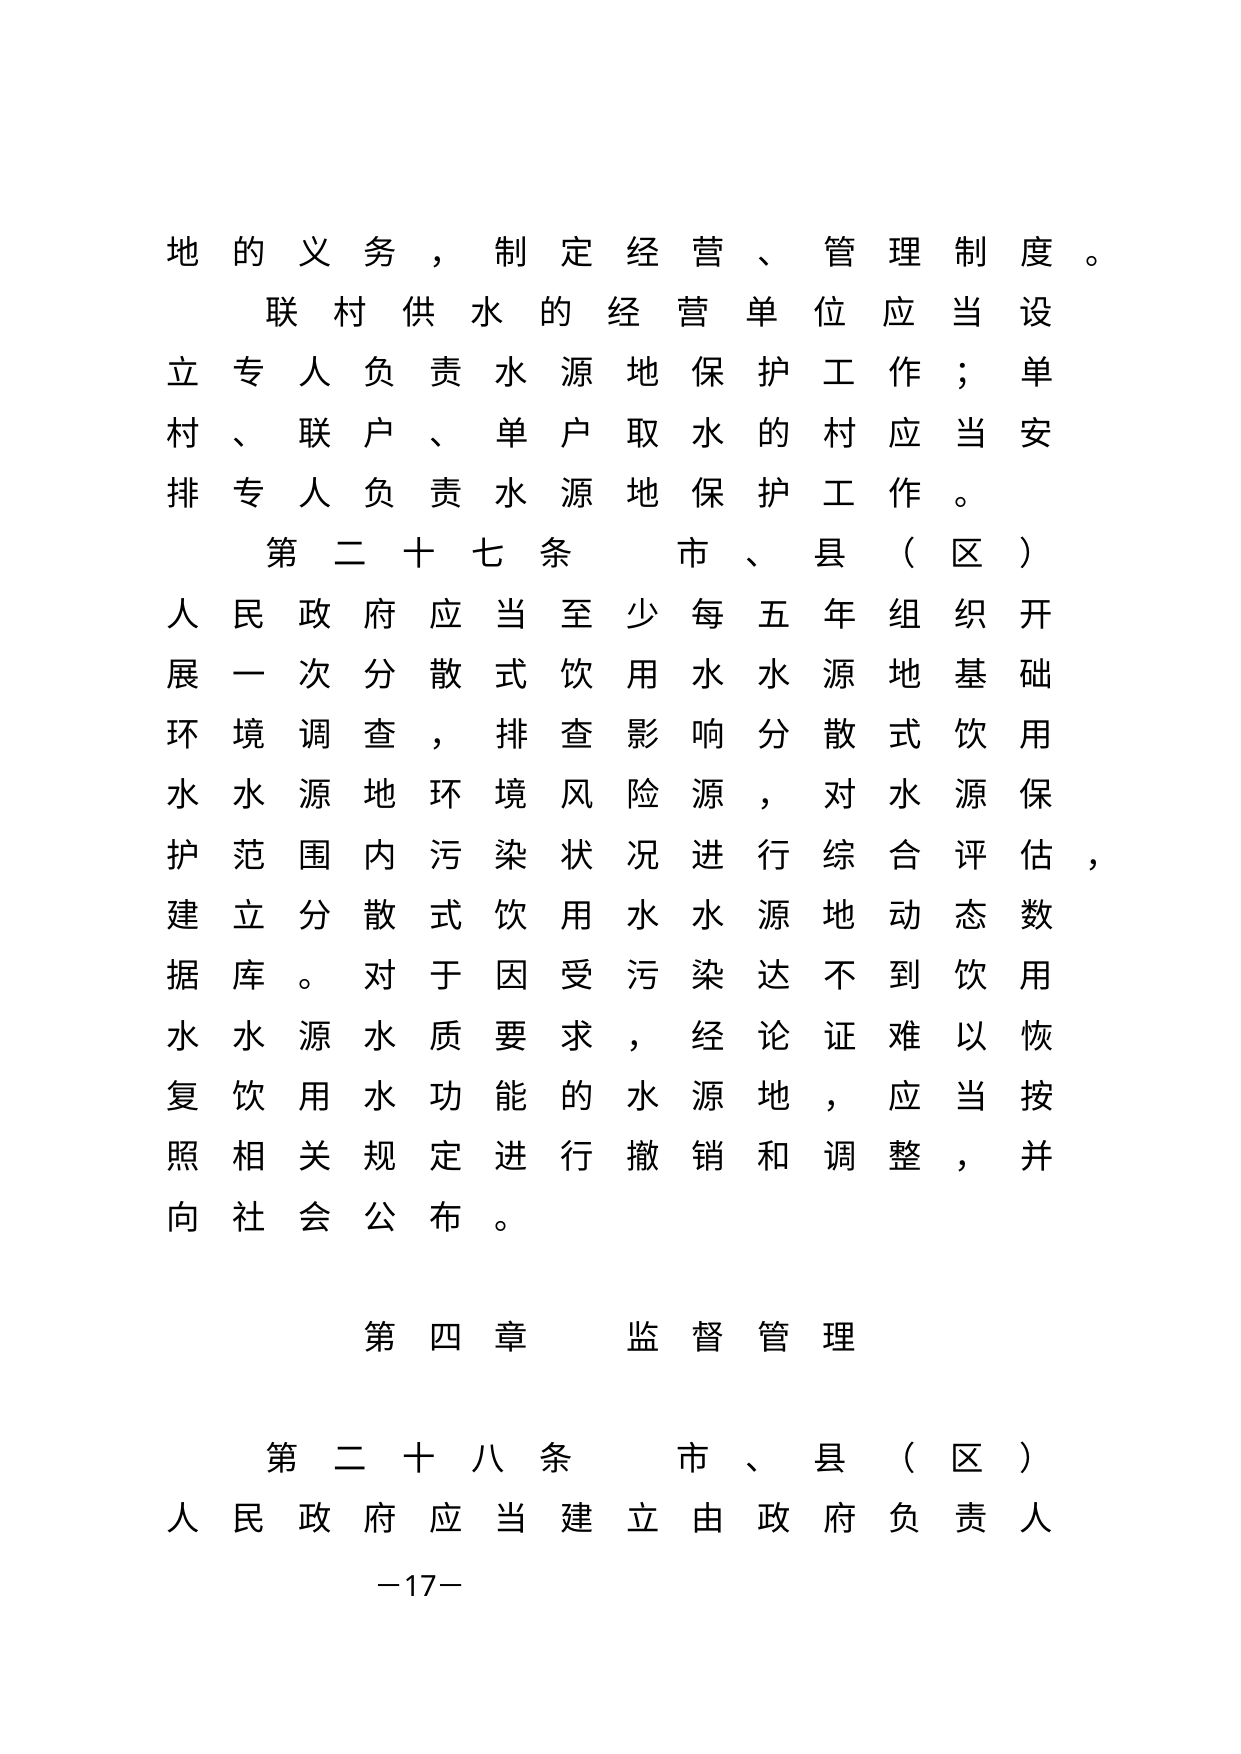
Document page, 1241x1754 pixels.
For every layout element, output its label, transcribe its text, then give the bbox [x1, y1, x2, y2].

text 第二十七条 市、县（区）人民政府应当至少每五年组织开展一次分散式饮用水水源地基础环境调查，排查影响分散式饮用水水源地环境风险源，对水源保护范围内污染状况进行综合评估，建立分散式饮用水水源地动态数据库。对于因受污染达不到饮用水水源水质要求，经论证难以恢复饮用水功能的水源地，应当按照相关规定进行撤销和调整，并向社会公布。 [167, 521, 1085, 1245]
text 联村供水的经营单位应当设立专人负责水源地保护工作；单村、联户、单户取水的村应当安排专人负责水源地保护工作。 [167, 280, 1085, 521]
subtitle 第四章 监督管理 [167, 1305, 1085, 1365]
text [167, 1426, 1085, 1546]
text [167, 219, 1085, 280]
